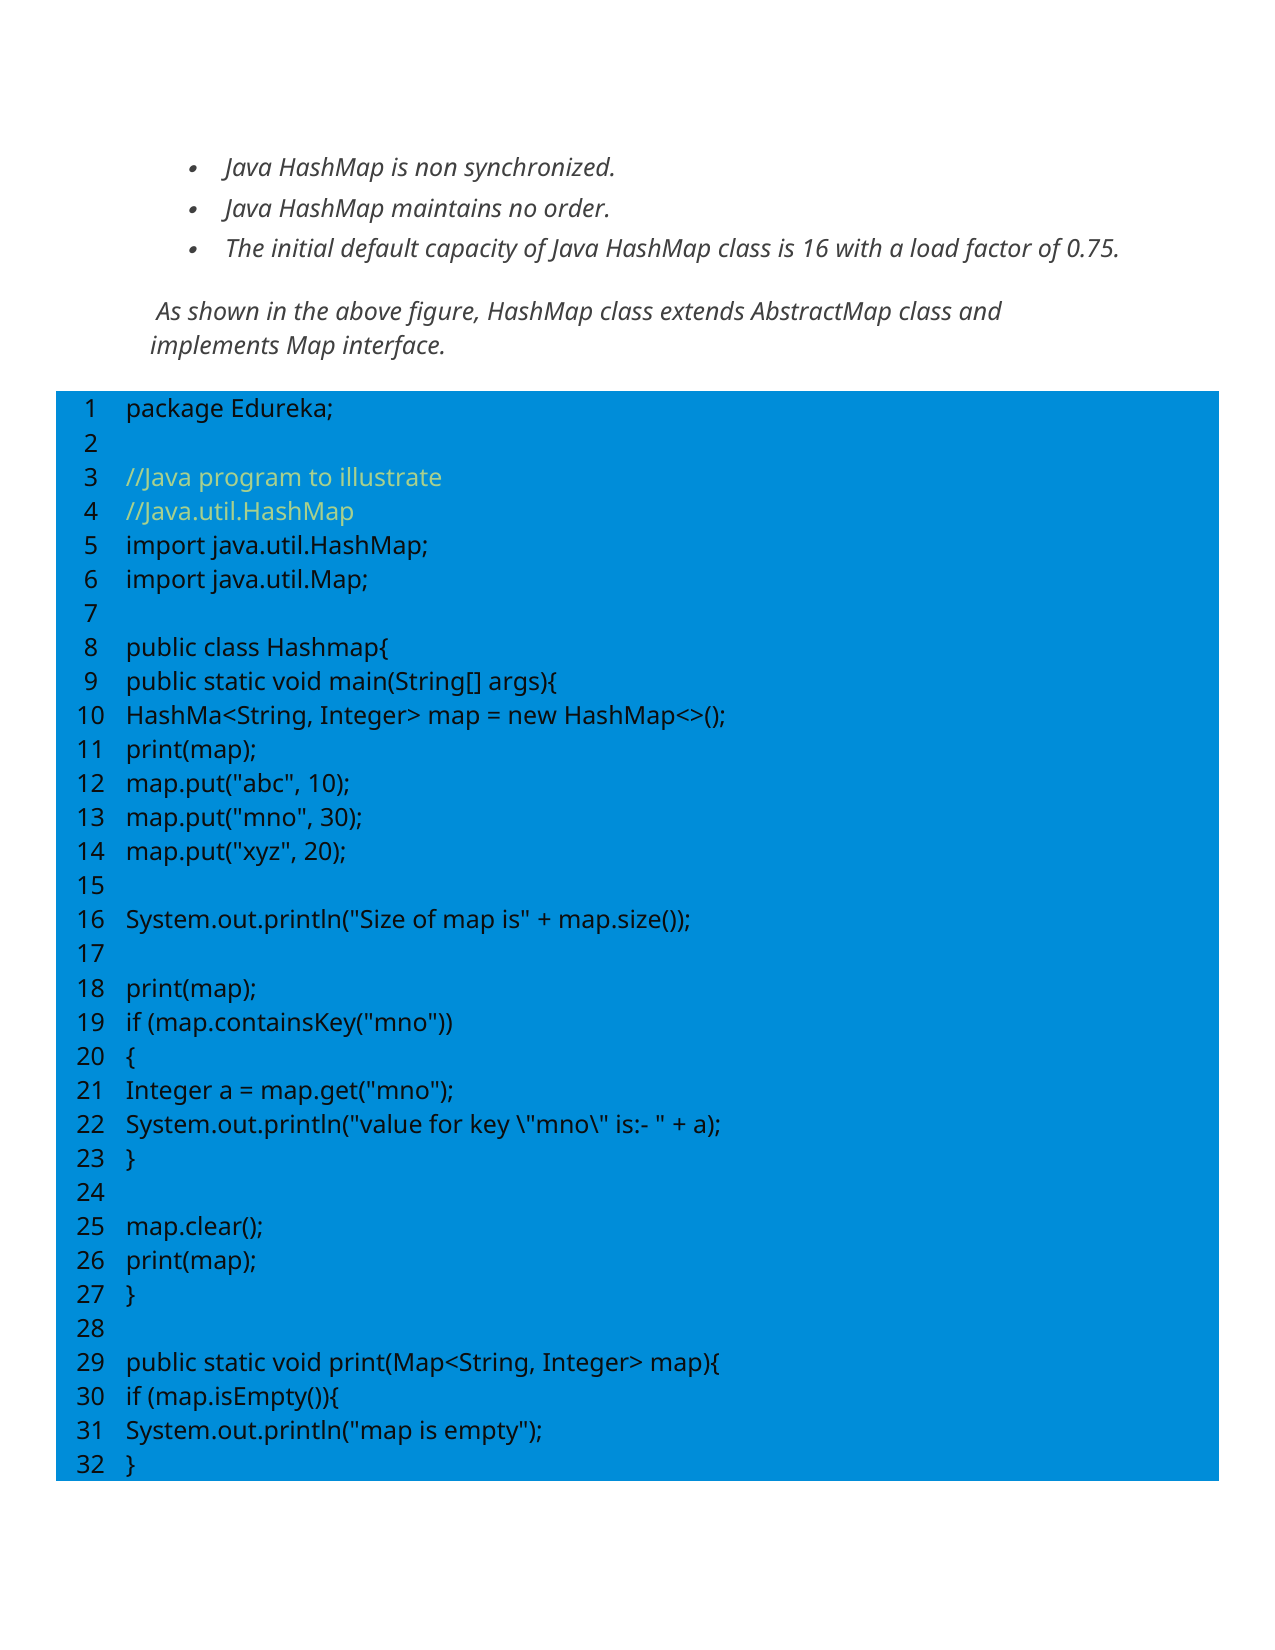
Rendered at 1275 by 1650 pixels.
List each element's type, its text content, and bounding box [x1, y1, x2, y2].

text As shown in the above figure, HashMap class extends AbstractMap class and implements Map interface. [446, 294, 1125, 362]
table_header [56, 391, 126, 1481]
list The initial default capacity of Java HashMap class is 16 with a load factor of 0.75. [187, 231, 1125, 265]
list Java HashMap maintains no order. [187, 190, 1125, 224]
list Java HashMap is non synchronized. [187, 150, 1125, 184]
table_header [126, 391, 1219, 1481]
